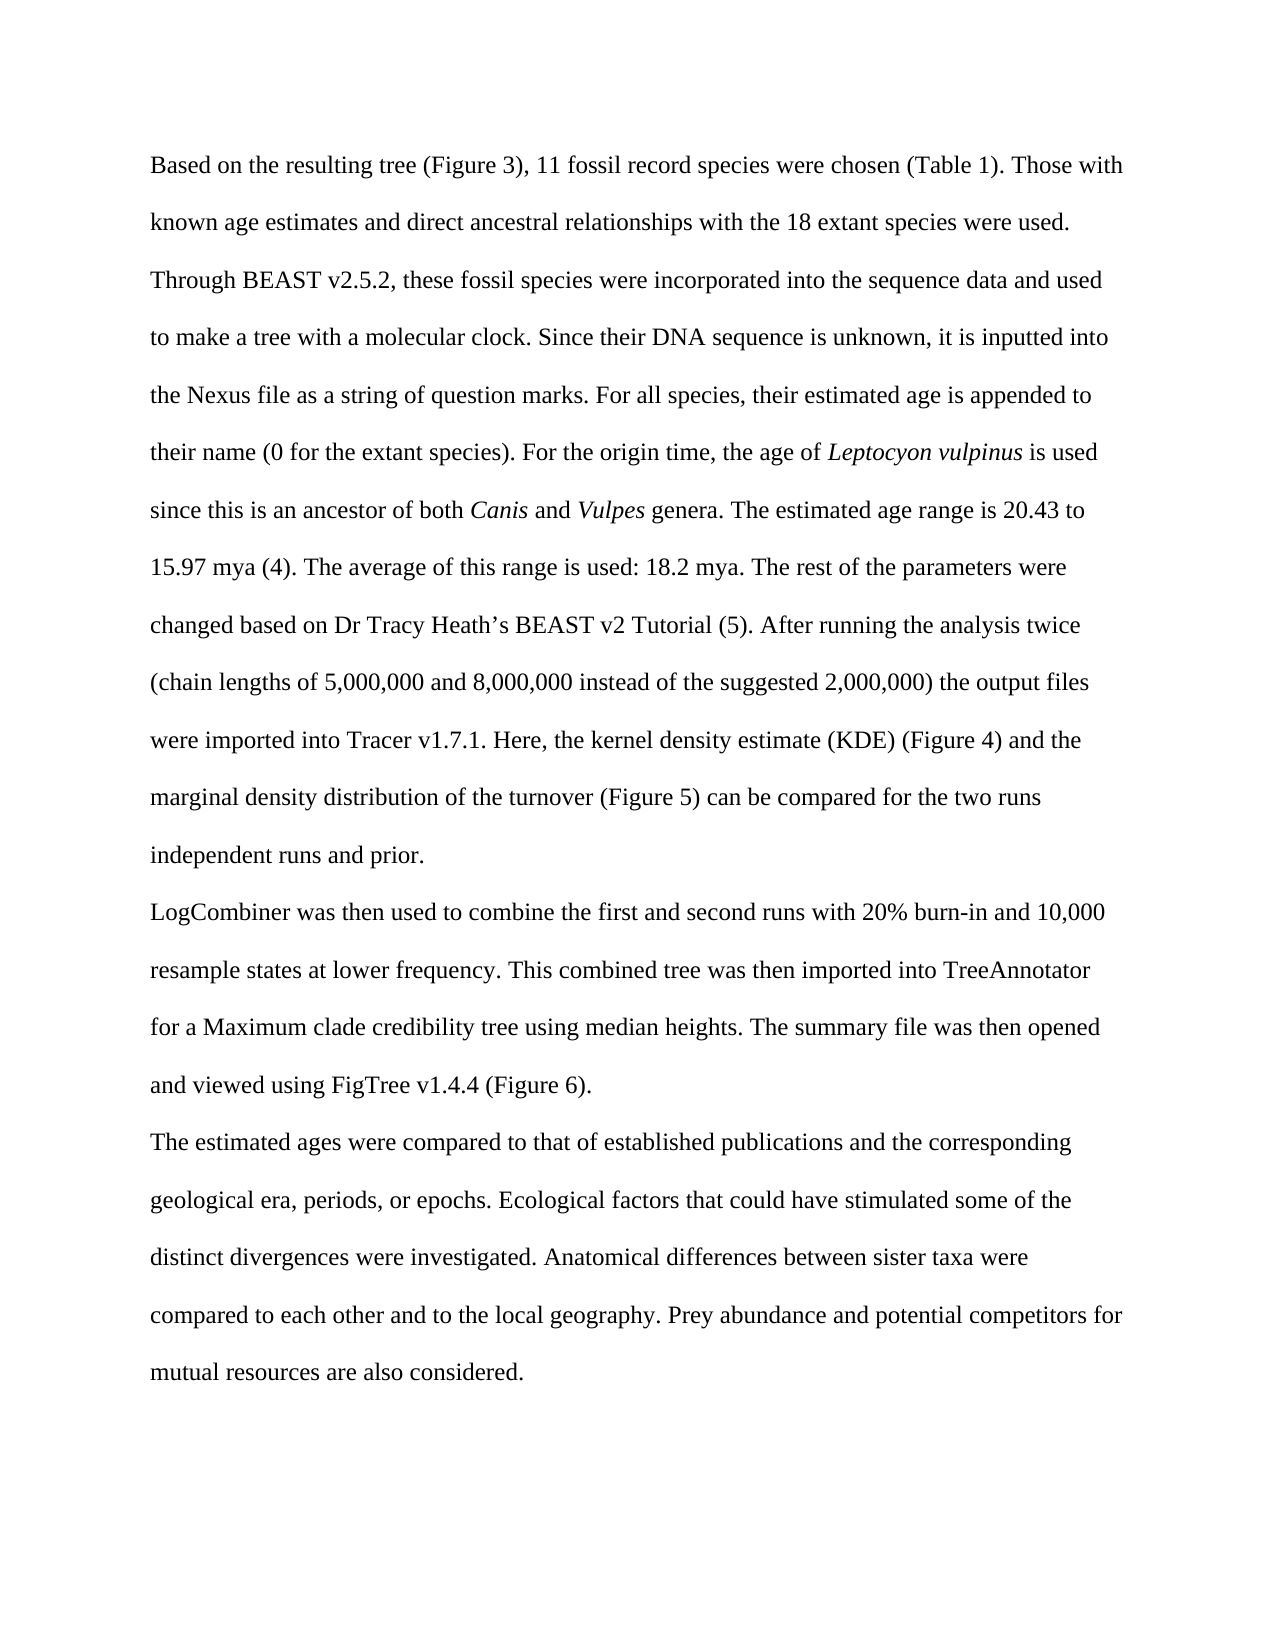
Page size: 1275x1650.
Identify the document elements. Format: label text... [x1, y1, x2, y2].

text Based on the resulting tree (Figure 3), 11 fossil record species were chosen (Table 1). Those with known age estimates and direct ancestral relationships with the 18 extant species were used. [150, 150, 1125, 236]
text LogCombiner was then used to combine the first and second runs with 20% burn-in and 10,000 resample states at lower frequency. This combined tree was then imported into TreeAnnotator for a Maximum clade credibility tree using median heights. The summary file was then opened and viewed using FigTree v1.4.4 (Figure 6). [150, 897, 1125, 1099]
text The estimated ages were compared to that of established publications and the corresponding geological era, periods, or epochs. Ecological factors that could have stimulated some of the distinct divergences were investigated. Anatomical differences between sister taxa were compared to each other and to the local geography. Prey abundance and potential competitors for mutual resources are also considered. [150, 1127, 1125, 1386]
text Through BEAST v2.5.2, these fossil species were incorporated into the sequence data and used to make a tree with a molecular clock. Since their DNA sequence is unknown, it is inputted into the Nexus file as a string of question marks. For all species, their estimated age is appended to their name (0 for the extant species). For the origin time, the age of Leptocyon vulpinus is used since this is an ancestor of both Canis and Vulpes genera. The estimated age range is 20.43 to 15.97 mya (4). The average of this range is used: 18.2 mya. The rest of the parameters were changed based on Dr Tracy Heath’s BEAST v2 Tutorial (5). After running the analysis twice (chain lengths of 5,000,000 and 8,000,000 instead of the suggested 2,000,000) the output files were imported into Tracer v1.7.1. Here, the kernel density estimate (KDE) (Figure 4) and the marginal density distribution of the turnover (Figure 5) can be compared for the two runs independent runs and prior. [150, 265, 1125, 869]
